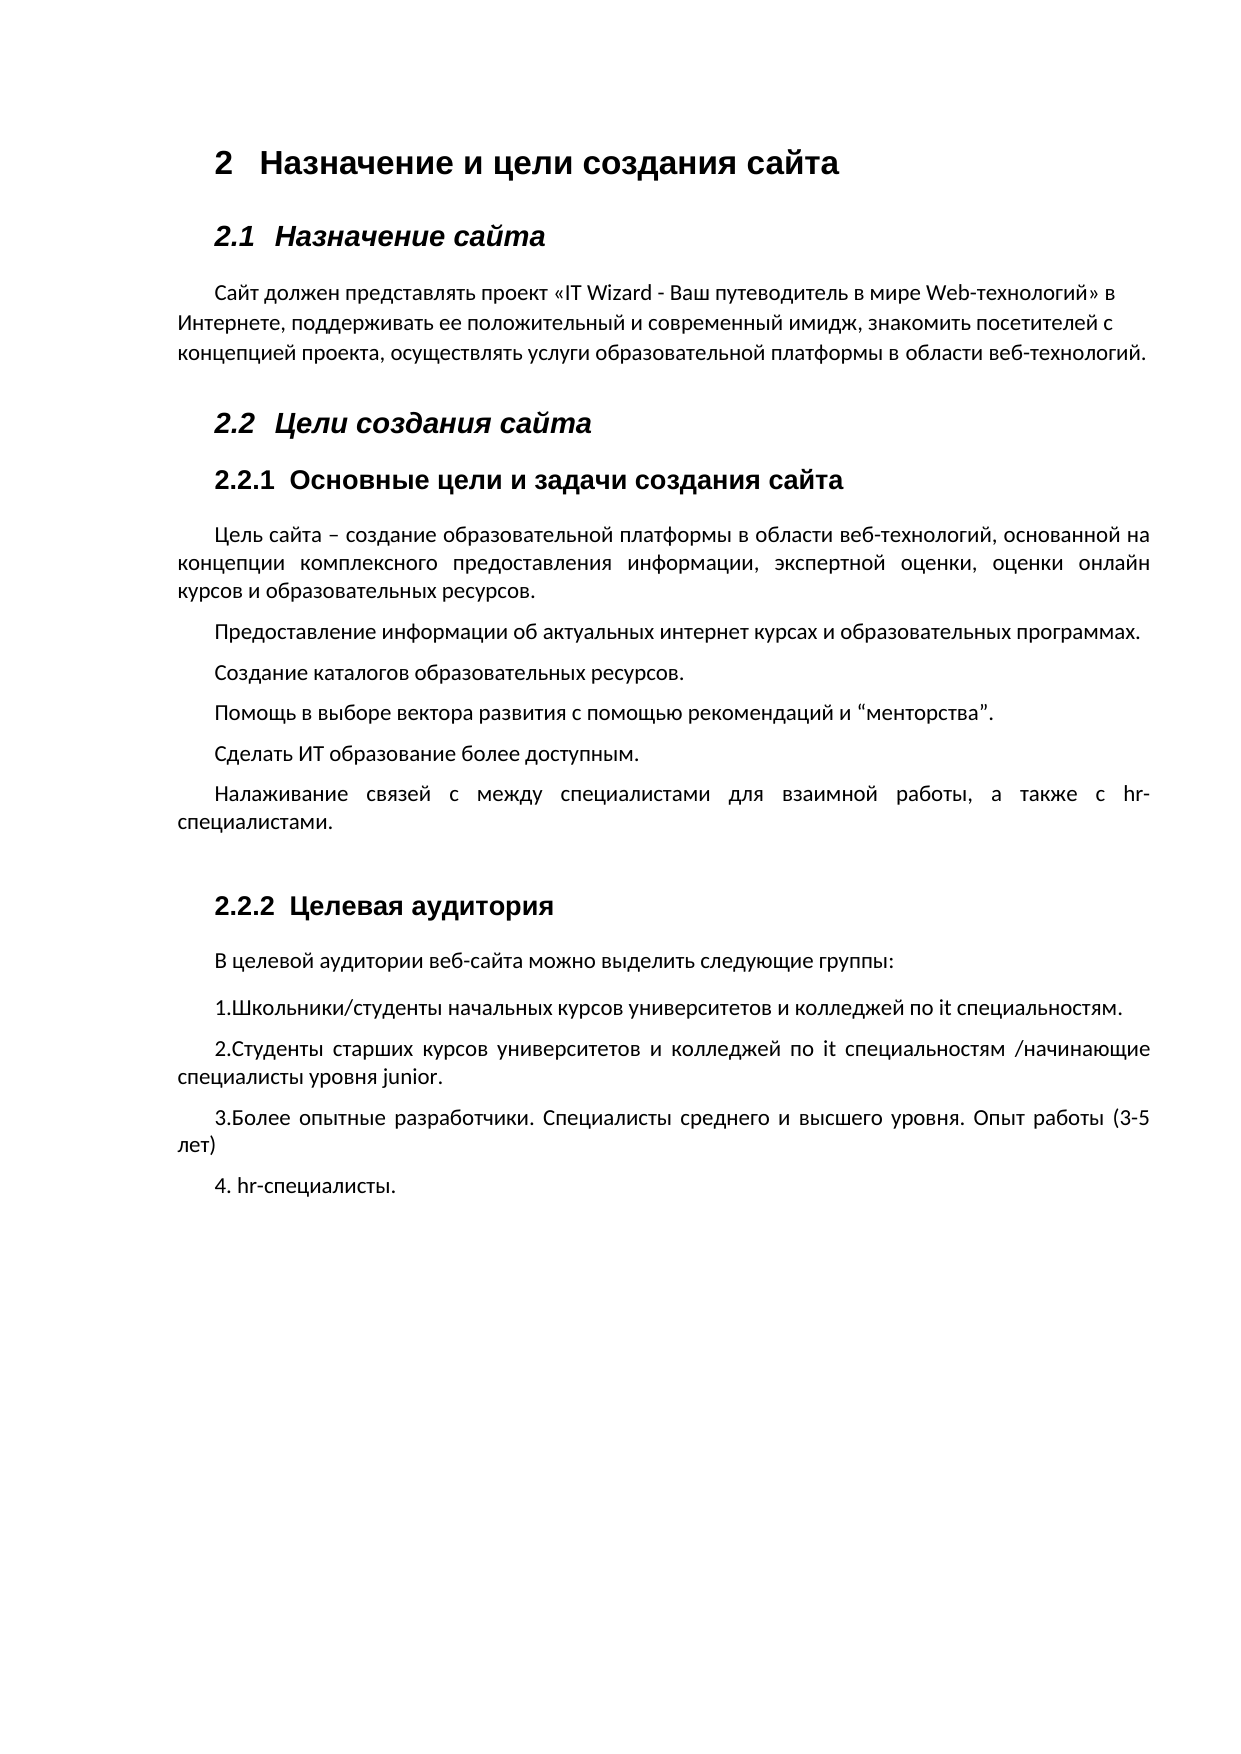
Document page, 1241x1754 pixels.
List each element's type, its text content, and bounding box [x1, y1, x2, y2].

text Цель сайта – создание образовательной платформы в области веб-технологий, основанной на концепции комплексного предоставления информации, экспертной оценки, оценки онлайн курсов и образовательных ресурсов. [177, 521, 1152, 604]
subtitle Назначение и цели создания сайта [214, 143, 1152, 182]
text В целевой аудитории веб-сайта можно выделить следующие группы: [177, 947, 1152, 975]
text 2.Студенты старших курсов университетов и колледжей по it специальностям /начинающие специалисты уровня junior. [177, 1034, 1152, 1090]
text Помощь в выборе вектора развития с помощью рекомендаций и “менторства”. [177, 698, 1152, 726]
text Сайт должен представлять проект «IT Wizard - Ваш путеводитель в мире Web-технологий» в Интернете, поддерживать ее положительный и современный имидж, знакомить посетителей с концепцией проекта, осуществлять услуги образовательной платформы в области веб-технологий. [177, 278, 1152, 366]
text Сделать ИТ образование более доступным. [177, 739, 1152, 767]
subtitle Назначение сайта [214, 219, 1152, 253]
subtitle Цели создания сайта [214, 406, 1152, 439]
text 1.Школьники/студенты начальных курсов университетов и колледжей по it специальностям. [177, 993, 1152, 1022]
text 3.Более опытные разработчики. Специалисты среднего и высшего уровня. Опыт работы (3-5 лет) [177, 1103, 1152, 1159]
text 4. hr-специалисты. [177, 1171, 1152, 1199]
subtitle Основные цели и задачи создания сайта [214, 464, 1152, 496]
text Создание каталогов образовательных ресурсов. [177, 658, 1152, 686]
subtitle Целевая аудитория [214, 890, 1152, 922]
text Налаживание связей с между специалистами для взаимной работы, а также с hr-специалистами. [177, 779, 1152, 835]
text Предоставление информации об актуальных интернет курсах и образовательных программах. [177, 617, 1152, 645]
